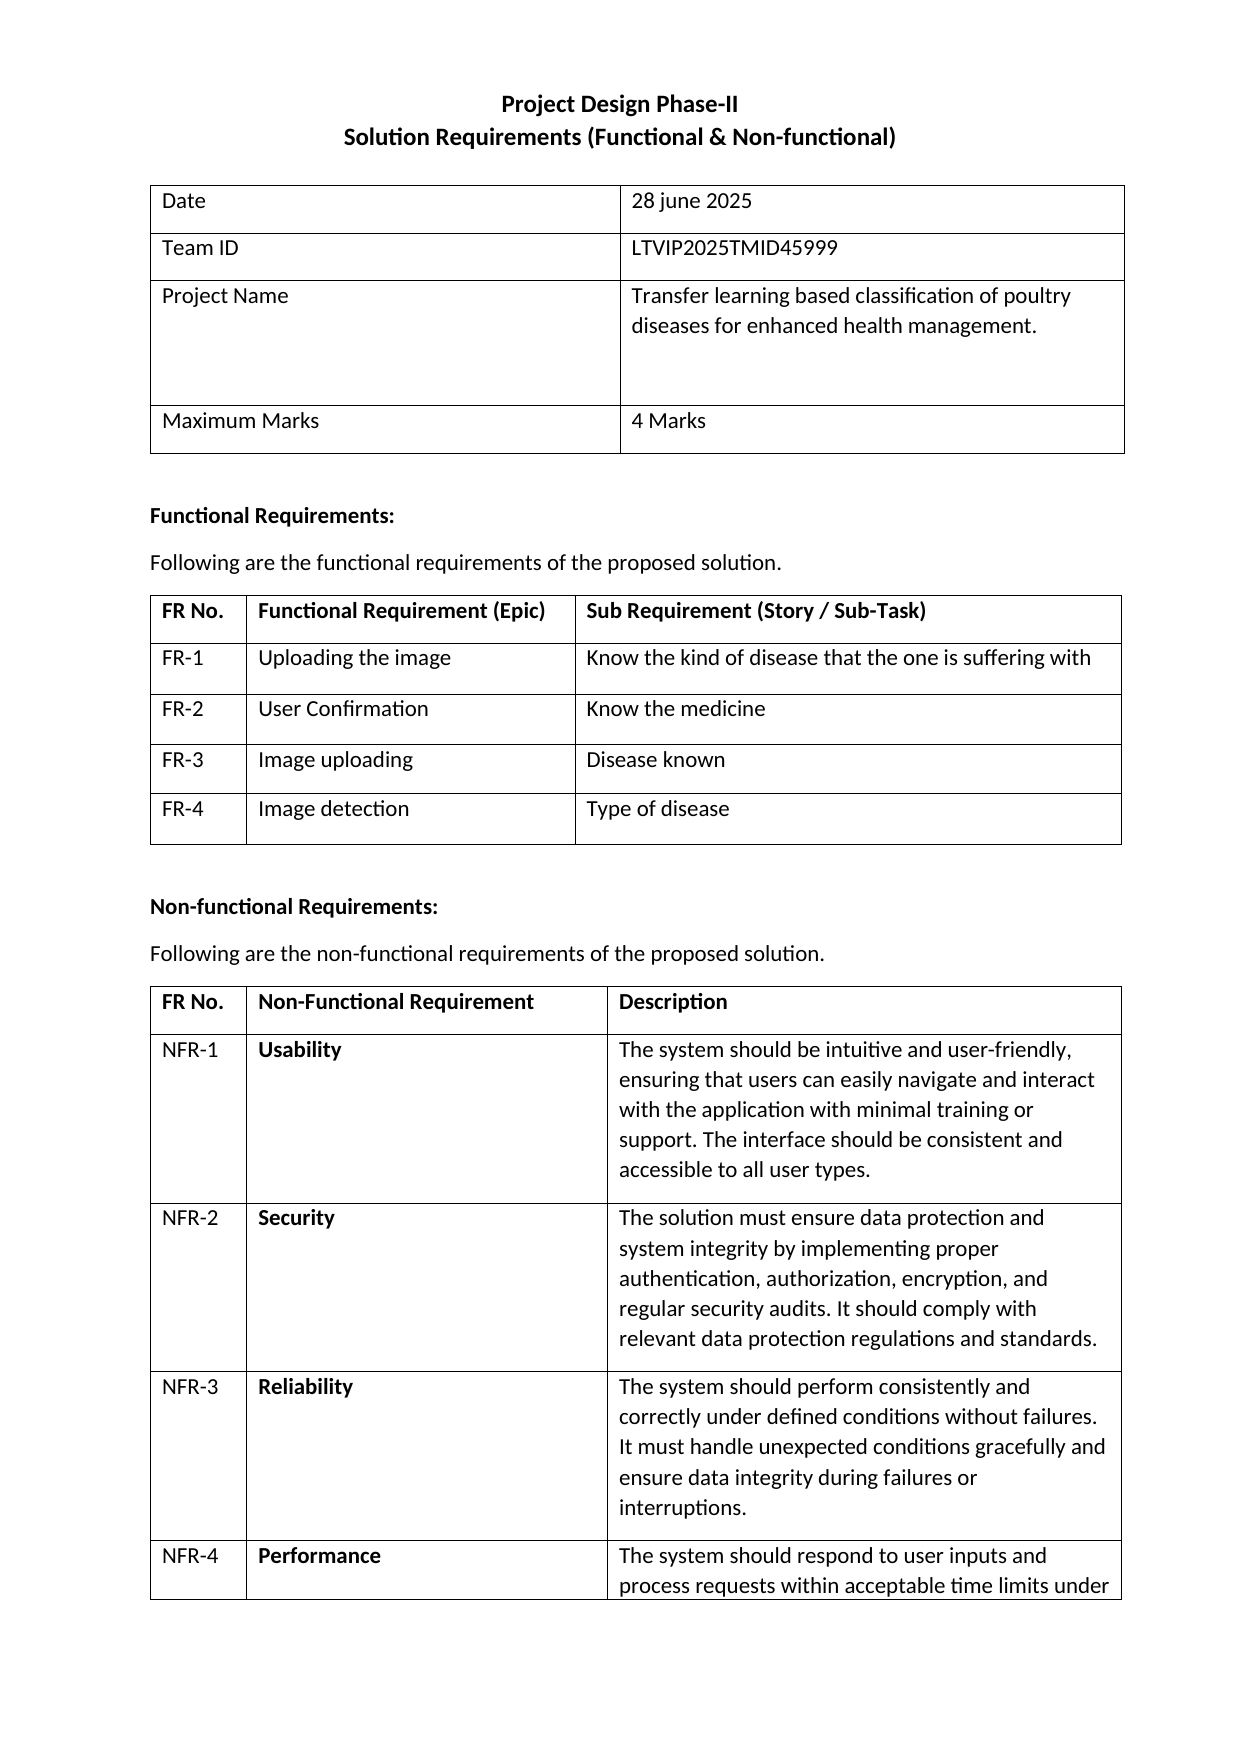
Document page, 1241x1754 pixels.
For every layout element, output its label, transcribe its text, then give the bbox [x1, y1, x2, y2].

table_header Description [608, 987, 1121, 1034]
table_cell 4 Marks [621, 406, 1124, 453]
table_header Non-Functional Requirement [247, 987, 607, 1034]
text Solution Requirements (Functional & Non-functional) [150, 122, 1090, 152]
table_cell Reliability [247, 1372, 607, 1540]
text Functional Requirements: [150, 501, 1090, 529]
table_cell Transfer learning based classification of poultry diseases for enhanced health management. [621, 281, 1124, 405]
table_cell LTVIP2025TMID45999 [621, 234, 1124, 280]
table_cell FR-3 [151, 745, 246, 793]
table_cell Disease known [576, 745, 1121, 793]
table_cell NFR-1 [151, 1035, 246, 1202]
table_cell NFR-2 [151, 1204, 246, 1371]
table_cell Uploading the image [247, 644, 575, 693]
table_cell Usability [247, 1035, 607, 1202]
table_cell The system should perform consistently and correctly under defined conditions without failures. It must handle unexpected conditions gracefully and ensure data integrity during failures or interruptions. [608, 1372, 1121, 1540]
table_cell Security [247, 1204, 607, 1371]
table_cell FR-1 [151, 644, 246, 693]
table_header FR No. [151, 596, 246, 642]
text Following are the functional requirements of the proposed solution. [150, 548, 1090, 576]
text Project Design Phase-II [150, 89, 1090, 119]
table_header Functional Requirement (Epic) [247, 596, 575, 642]
table_cell Team ID [151, 234, 620, 280]
table_cell Type of disease [576, 794, 1121, 844]
table_cell Image uploading [247, 745, 575, 793]
table_header 28 june 2025 [621, 186, 1124, 232]
table_cell FR-2 [151, 695, 246, 744]
table_cell Project Name [151, 281, 620, 405]
table_cell Image detection [247, 794, 575, 844]
table_cell The solution must ensure data protection and system integrity by implementing proper authentication, authorization, encryption, and regular security audits. It should comply with relevant data protection regulations and standards. [608, 1204, 1121, 1371]
table_cell FR-4 [151, 794, 246, 844]
table_header Sub Requirement (Story / Sub-Task) [576, 596, 1121, 642]
table_header FR No. [151, 987, 246, 1034]
table_cell Maximum Marks [151, 406, 620, 453]
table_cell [608, 1541, 1121, 1599]
table_cell The system should be intuitive and user-friendly, ensuring that users can easily navigate and interact with the application with minimal training or support. The interface should be consistent and accessible to all user types. [608, 1035, 1121, 1202]
text Non-functional Requirements: [150, 892, 1090, 920]
table_cell User Confirmation [247, 695, 575, 744]
table_cell Performance [247, 1541, 607, 1599]
table_cell NFR-4 [151, 1541, 246, 1599]
table_cell Know the medicine [576, 695, 1121, 744]
table_cell Know the kind of disease that the one is suffering with [576, 644, 1121, 693]
table_cell NFR-3 [151, 1372, 246, 1540]
text Following are the non-functional requirements of the proposed solution. [150, 939, 1090, 967]
table_header Date [151, 186, 620, 232]
